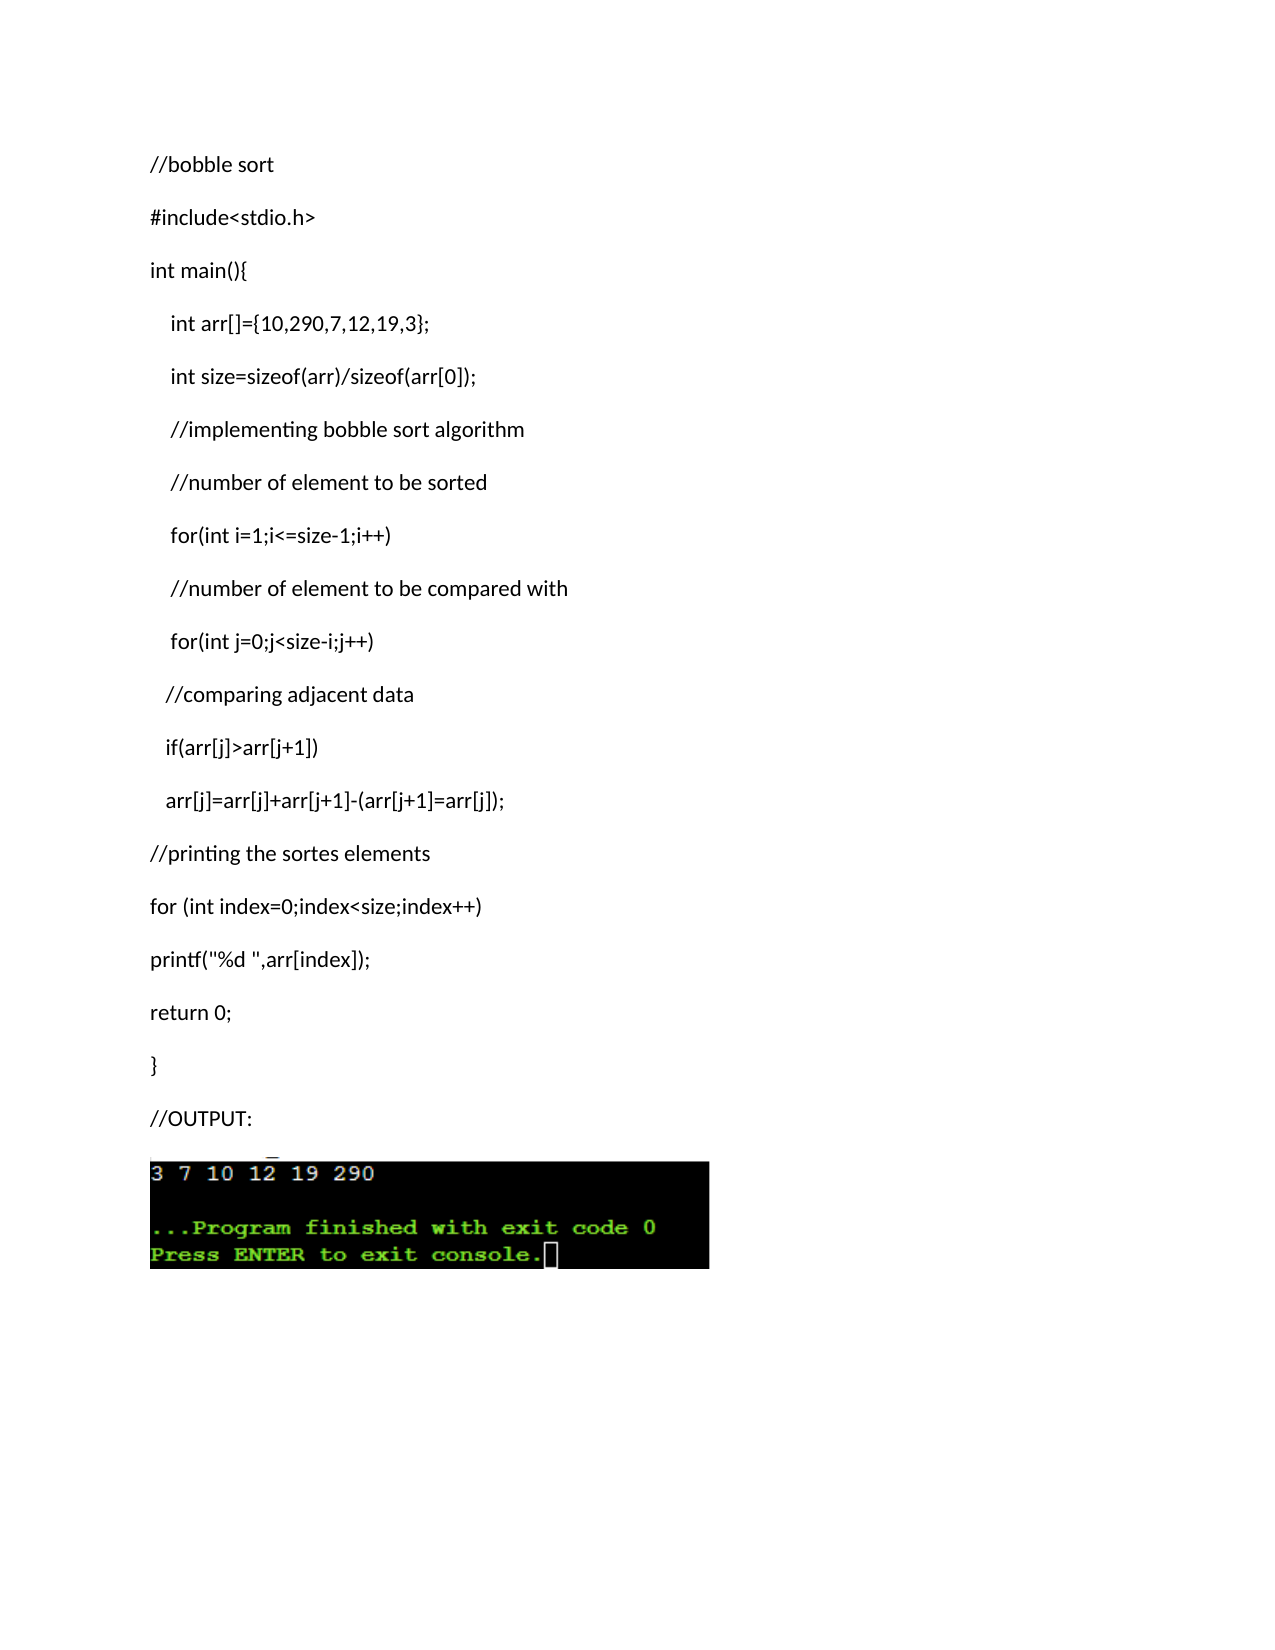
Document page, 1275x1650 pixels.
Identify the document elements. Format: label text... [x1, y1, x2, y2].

text //number of element to be sorted [150, 468, 1125, 496]
text //number of element to be compared with [150, 574, 1125, 602]
picture [150, 1157, 710, 1269]
text return 0; [150, 998, 1125, 1026]
text //printing the sortes elements [150, 839, 1125, 867]
text for(int i=1;i<=size-1;i++) [150, 521, 1125, 549]
text for (int index=0;index<size;index++) [150, 892, 1125, 920]
text int main(){ [150, 256, 1125, 284]
text if(arr[j]>arr[j+1]) [150, 733, 1125, 761]
text int arr[]={10,290,7,12,19,3}; [150, 309, 1125, 337]
text for(int j=0;j<size-i;j++) [150, 627, 1125, 655]
text #include<stdio.h> [150, 203, 1125, 231]
text int size=sizeof(arr)/sizeof(arr[0]); [150, 362, 1125, 390]
text } [150, 1051, 1125, 1079]
text //comparing adjacent data [150, 680, 1125, 708]
text printf("%d ",arr[index]); [150, 945, 1125, 973]
text //implementing bobble sort algorithm [150, 415, 1125, 443]
text //bobble sort [150, 150, 1125, 178]
text arr[j]=arr[j]+arr[j+1]-(arr[j+1]=arr[j]); [150, 786, 1125, 814]
text //OUTPUT: [150, 1104, 1125, 1132]
